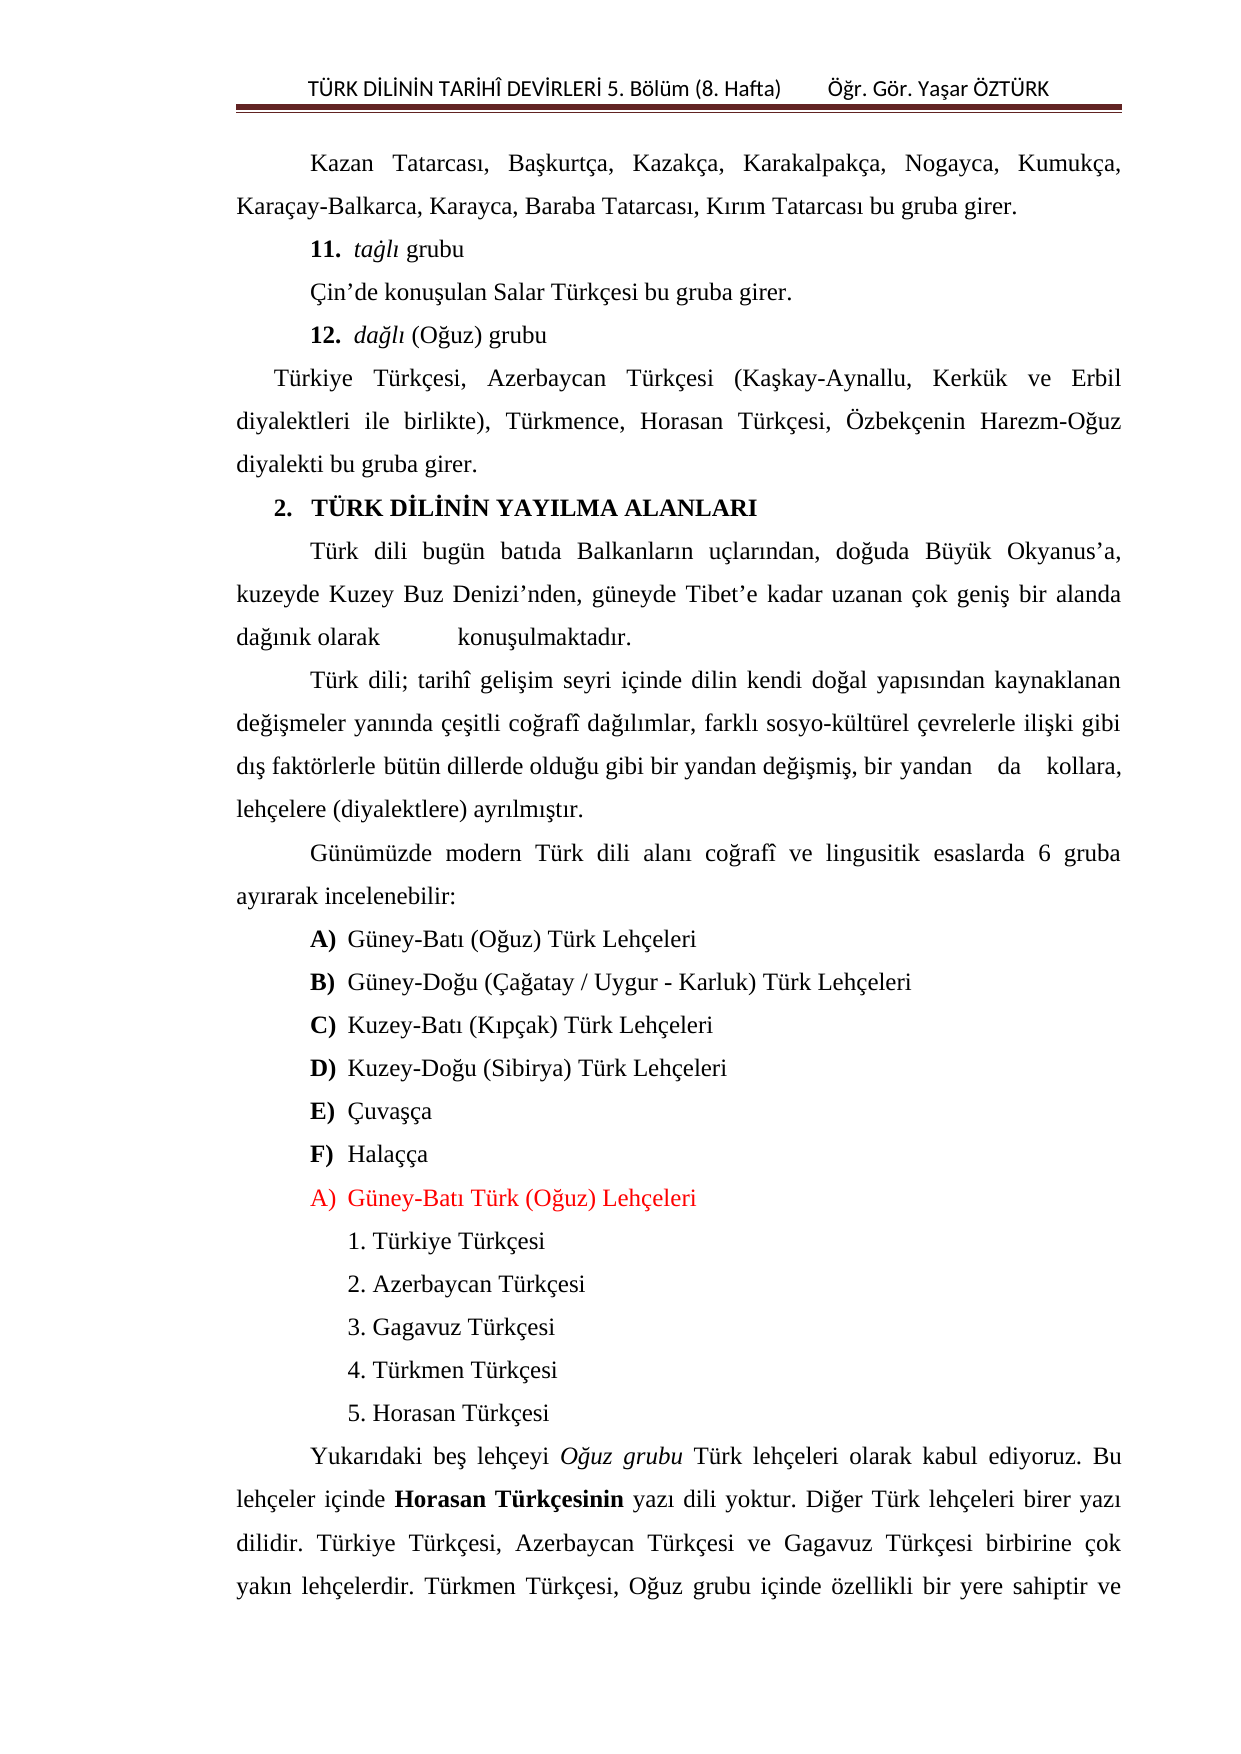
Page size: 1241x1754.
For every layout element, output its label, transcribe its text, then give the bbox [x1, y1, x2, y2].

text 3. Gagavuz Türkçesi [274, 1312, 1122, 1341]
list Kuzey-Batı (Kıpçak) Türk Lehçeleri [310, 1010, 1122, 1039]
text Türkiye Türkçesi, Azerbaycan Türkçesi (Kaşkay-Aynallu, Kerkük ve Erbil diyalektleri ile birlikte), Türkmence, Horasan Türkçesi, Özbekçenin Harezm-Oğuz diyalekti bu gruba girer. [236, 363, 1122, 478]
text Kazan Tatarcası, Başkurtça, Kazakça, Karakalpakça, Nogayca, Kumukça, Karaçay-Balkarca, Karayca, Baraba Tatarcası, Kırım Tatarcası bu gruba girer. [236, 148, 1122, 219]
list Halaçça [310, 1139, 1122, 1168]
list Güney-Batı Türk (Oğuz) Lehçeleri [310, 1183, 1122, 1211]
list Güney-Doğu (Çağatay / Uygur - Karluk) Türk Lehçeleri [310, 967, 1122, 996]
text 1. Türkiye Türkçesi [310, 1226, 1122, 1254]
list Kuzey-Doğu (Sibirya) Türk Lehçeleri [310, 1053, 1122, 1082]
text Türk dili bugün batıda Balkanların uçlarından, doğuda Büyük Okyanus’a, kuzeyde Kuzey Buz Denizi’nden, güneyde Tibet’e kadar uzanan çok geniş bir alanda dağınık olarak konuşulmaktadır. [236, 536, 1122, 651]
text 5. Horasan Türkçesi [274, 1398, 1122, 1427]
text Günümüzde modern Türk dili alanı coğrafî ve lingusitik esaslarda 6 gruba ayırarak incelenebilir: [236, 838, 1122, 909]
list Güney-Batı (Oğuz) Türk Lehçeleri [310, 924, 1122, 953]
text Çin’de konuşulan Salar Türkçesi bu gruba girer. [236, 277, 1122, 306]
list taġlı grubu [310, 234, 1122, 263]
list TÜRK DİLİNİN YAYILMA ALANLARI [274, 493, 1122, 521]
text 4. Türkmen Türkçesi [274, 1355, 1122, 1384]
list Çuvaşça [310, 1096, 1122, 1125]
text Türk dili; tarihî gelişim seyri içinde dilin kendi doğal yapısından kaynaklanan değişmeler yanında çeşitli coğrafî dağılımlar, farklı sosyo-kültürel çevrelerle ilişki gibi dış faktörlerle bütün dillerde olduğu gibi bir yandan değişmiş, bir yandan da kollara, lehçelere (diyalektlere) ayrılmıştır. [236, 665, 1122, 823]
text 2. Azerbaycan Türkçesi [274, 1269, 1122, 1298]
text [236, 1441, 1122, 1599]
list dağlı (Oğuz) grubu [310, 320, 1122, 349]
